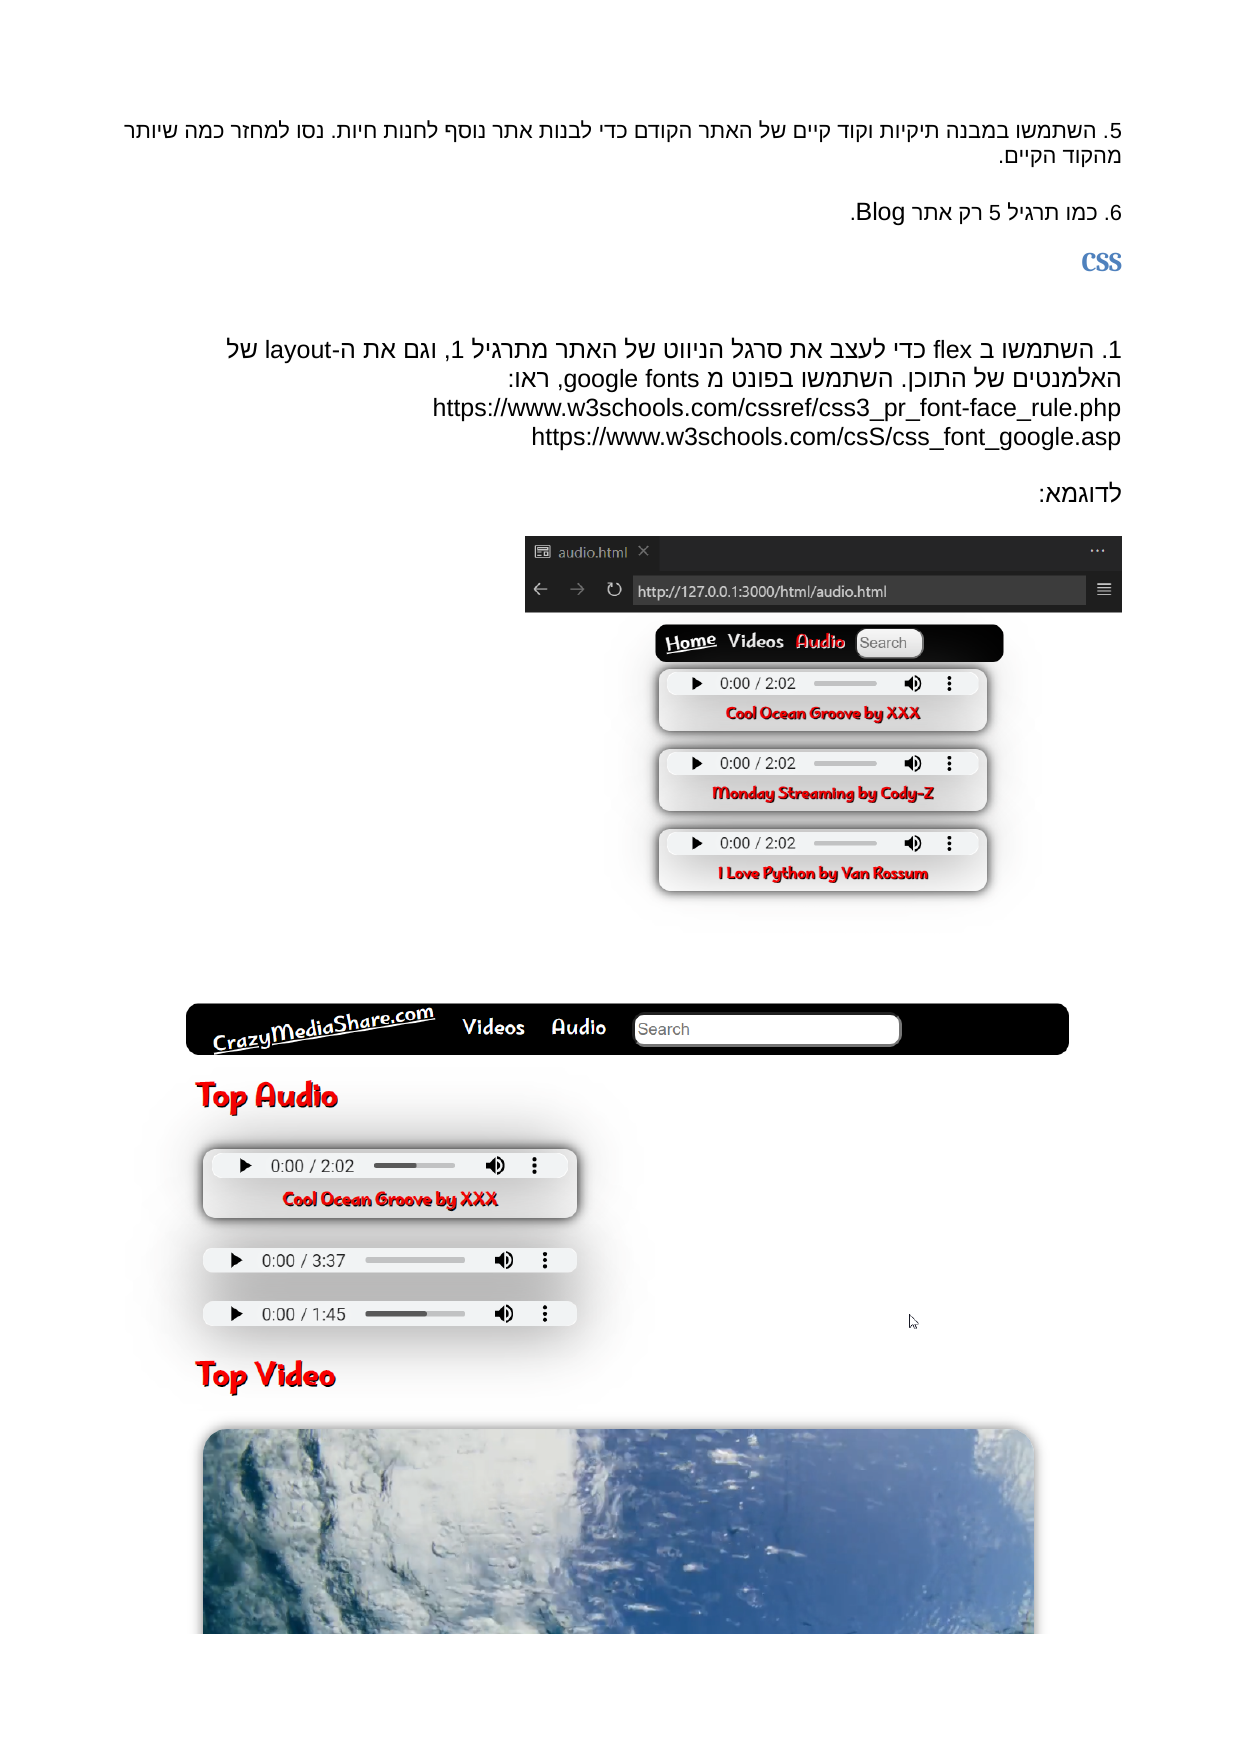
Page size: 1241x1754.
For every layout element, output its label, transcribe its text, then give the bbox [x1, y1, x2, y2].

text https://www.w3schools.com/csS/css_font_google.asp [118, 422, 1122, 451]
list 6. כמו תרגיל 5 רק אתר Blog. [118, 197, 1122, 226]
subtitle CSS [118, 247, 1122, 278]
text 1. השתמשו ב flex כדי לעצב את סרגל הניווט של האתר מתרגיל 1, וגם את ה-layout של האלמנטים של התוכן. השתמשו בפונט מ google fonts, ראו: [118, 336, 1122, 393]
picture [118, 536, 1122, 1634]
text https://www.w3schools.com/cssref/css3_pr_font-face_rule.php [118, 393, 1122, 422]
list 5. השתמשו במבנה תיקיות וקוד קיים של האתר הקודם כדי לבנות אתר נוסף לחנות חיות. נסו למחזר כמה שיותר מהקוד הקיים. [118, 118, 1122, 168]
text לדוגמא: [118, 479, 1122, 508]
